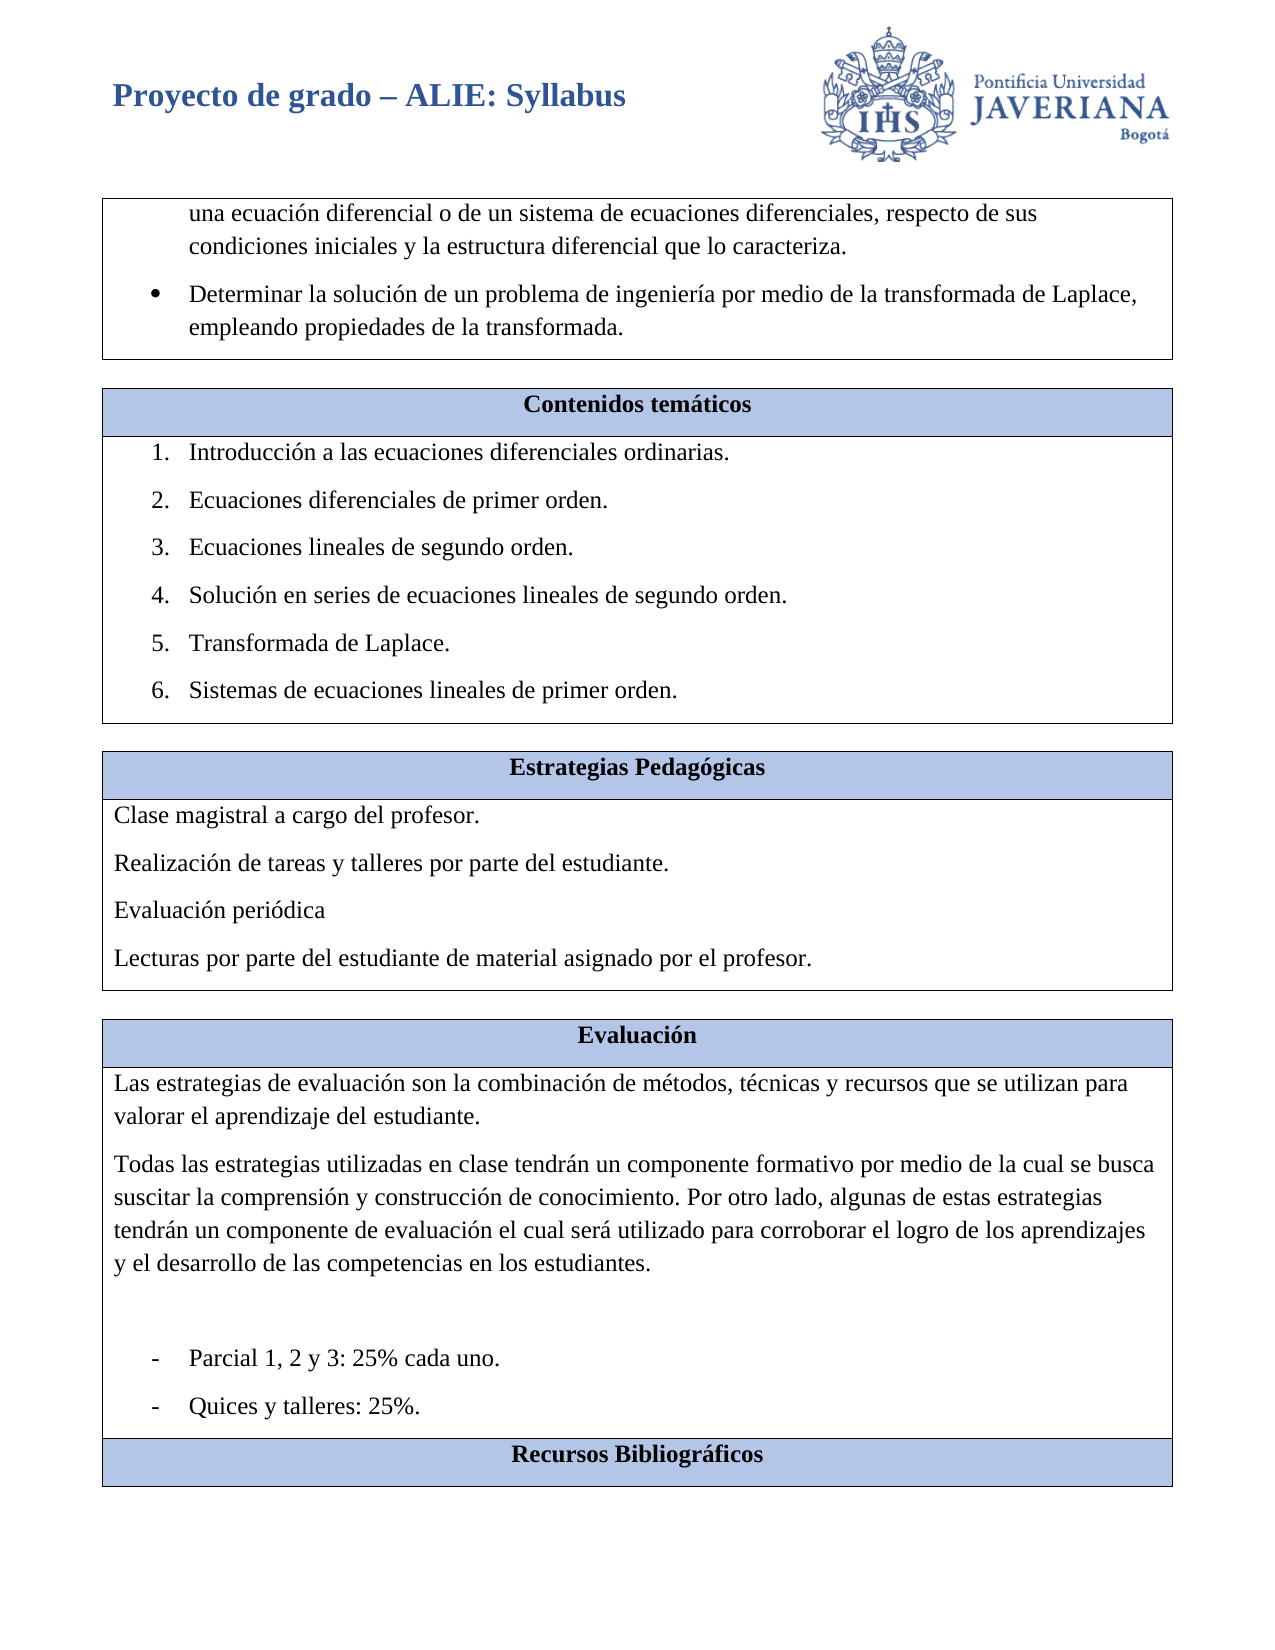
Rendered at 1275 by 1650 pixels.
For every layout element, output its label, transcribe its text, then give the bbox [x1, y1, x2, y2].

table_cell Introducción a las ecuaciones diferenciales ordinarias. Ecuaciones diferenciales de primer orden. Ecuaciones lineales de segundo orden. Solución en series de ecuaciones lineales de segundo orden. Transformada de Laplace. Sistemas de ecuaciones lineales de primer orden. [103, 437, 1172, 722]
table_header Estrategias Pedagógicas [103, 752, 1172, 799]
table_header Evaluación [103, 1020, 1172, 1067]
table_cell Clase magistral a cargo del profesor. Realización de tareas y talleres por parte del estudiante. Evaluación periódica Lecturas por parte del estudiante de material asignado por el profesor. [103, 800, 1172, 990]
table_cell Las estrategias de evaluación son la combinación de métodos, técnicas y recursos que se utilizan para valorar el aprendizaje del estudiante. Todas las estrategias utilizadas en clase tendrán un componente formativo por medio de la cual se busca suscitar la comprensión y construcción de conocimiento. Por otro lado, algunas de estas estrategias tendrán un componente de evaluación el cual será utilizado para corroborar el logro de los aprendizajes y el desarrollo de las competencias en los estudiantes. Parcial 1, 2 y 3: 25% cada uno. Quices y talleres: 25%. [103, 1068, 1172, 1438]
table_cell Recursos Bibliográficos [103, 1439, 1172, 1486]
picture [821, 26, 1170, 162]
table_header Contenidos temáticos [103, 389, 1172, 436]
